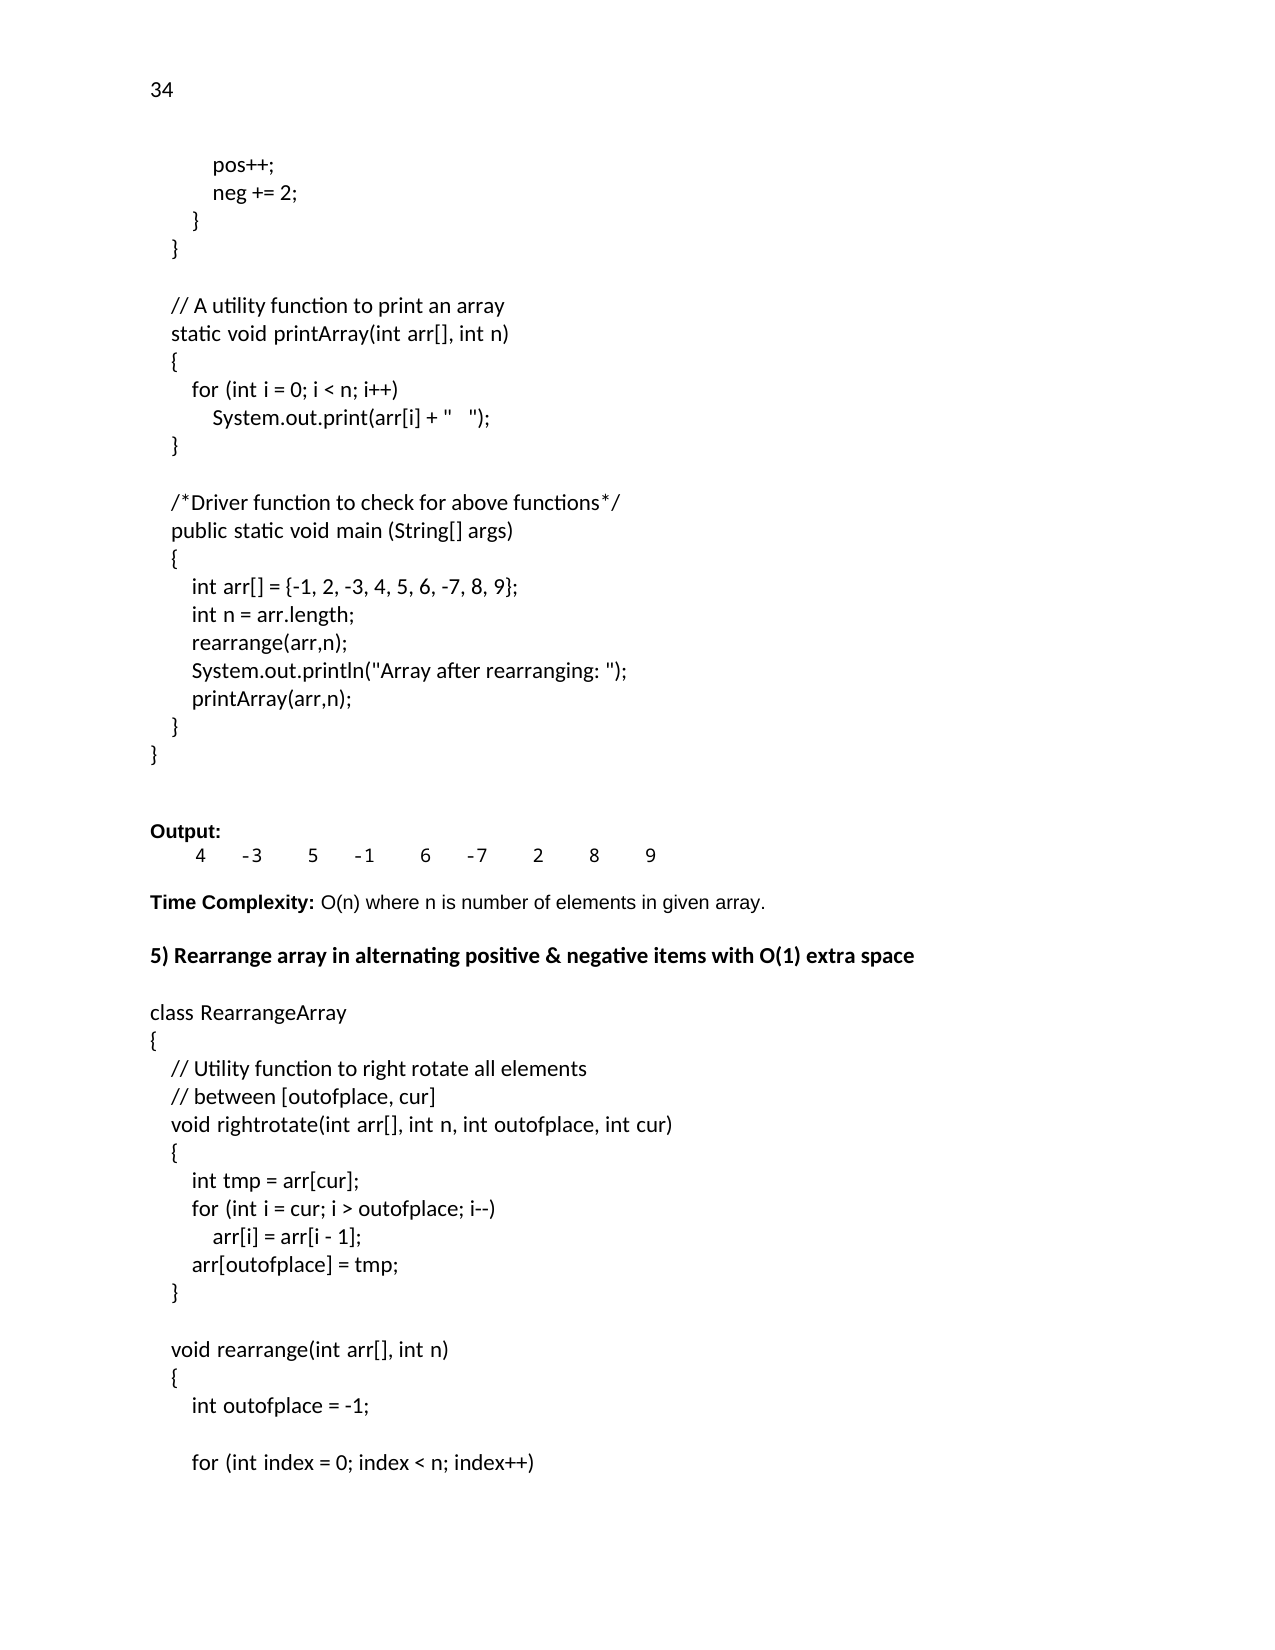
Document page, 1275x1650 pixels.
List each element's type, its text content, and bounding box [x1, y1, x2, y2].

text Time Complexity: O(n) where n is number of elements in given array. [150, 891, 1125, 942]
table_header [150, 150, 987, 797]
text 5) Rearrange array in alternating positive & negative items with O(1) extra space [150, 942, 1125, 970]
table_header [150, 970, 987, 1476]
text 4 -3 5 -1 6 -7 2 8 9 [150, 843, 1125, 868]
text Output: [150, 797, 1125, 843]
